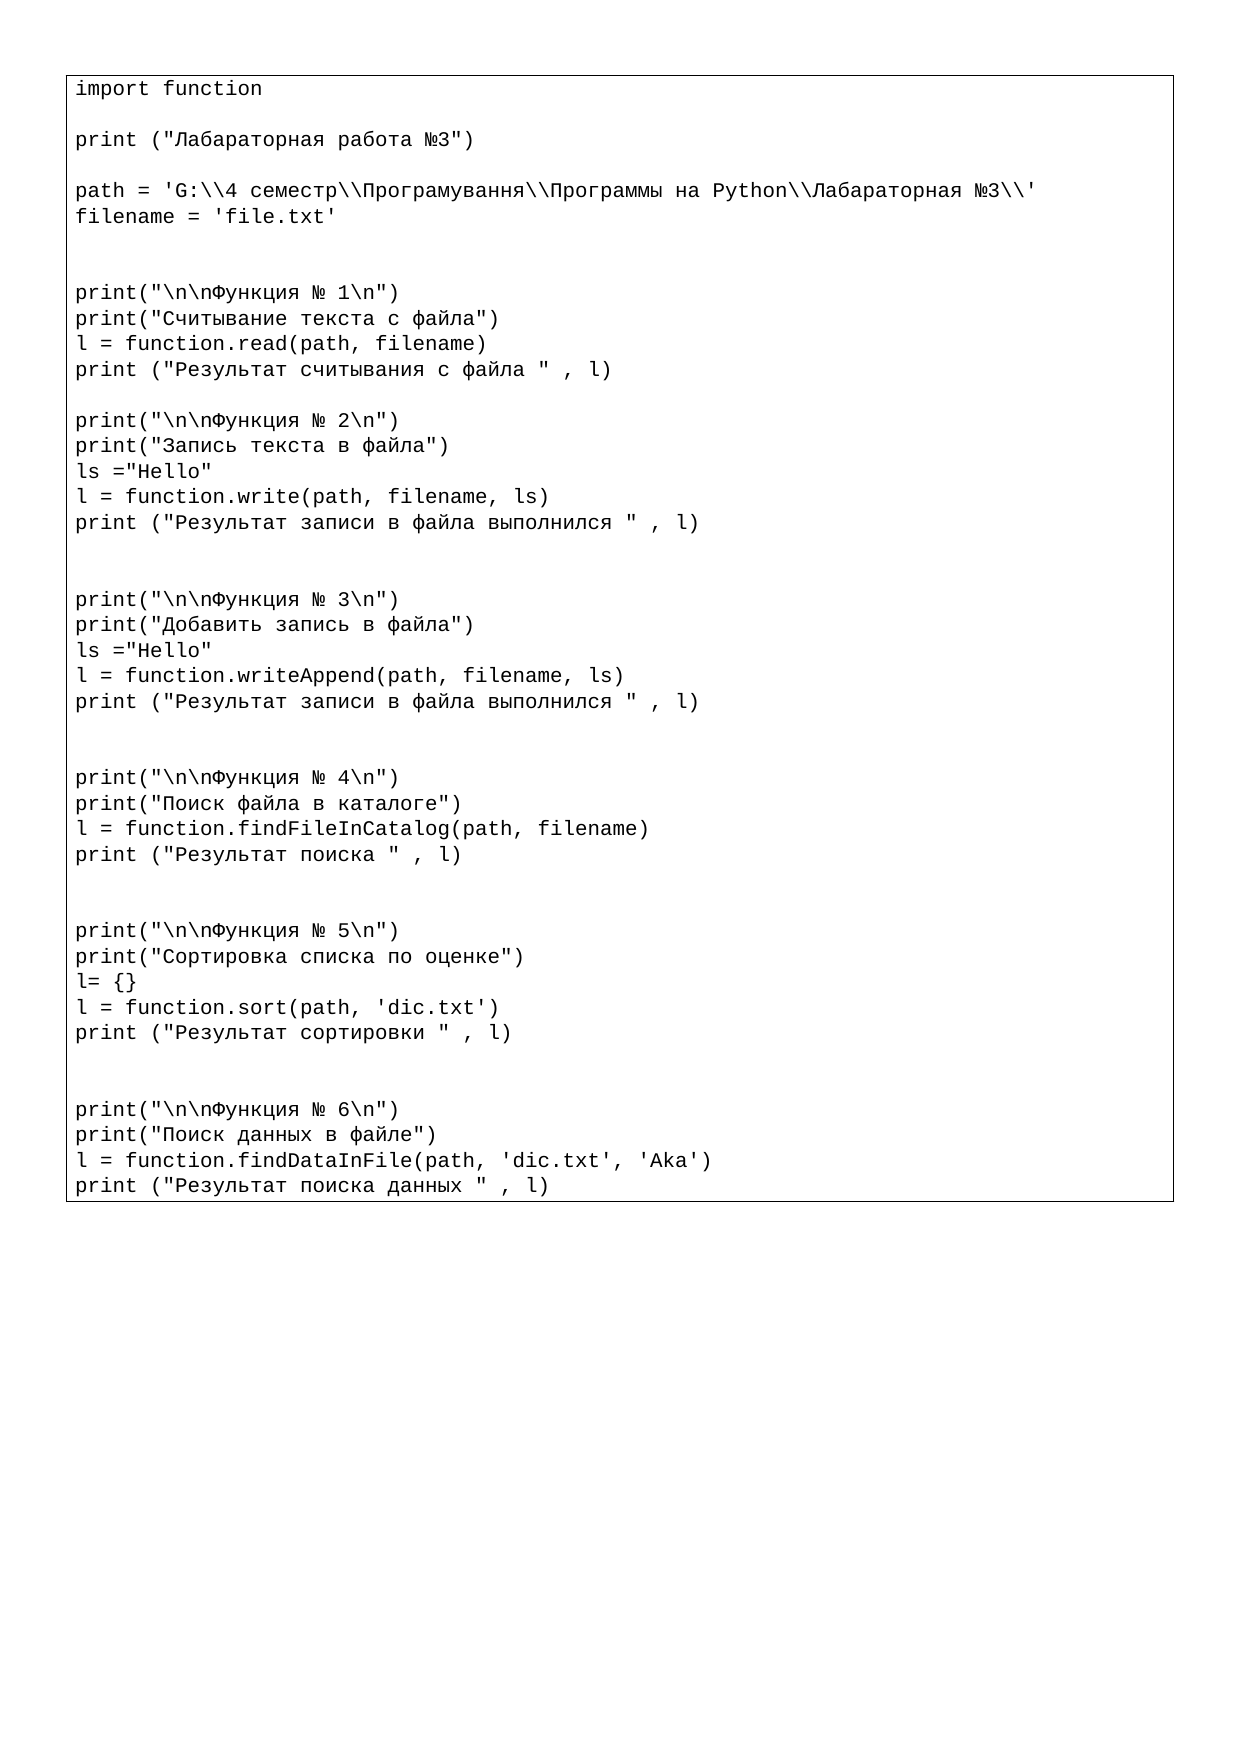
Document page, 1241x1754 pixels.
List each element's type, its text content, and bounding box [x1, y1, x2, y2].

text filename = 'file.txt' [67, 203, 1173, 229]
text print("Запись текста в файла") [67, 432, 1173, 458]
text path = 'G:\\4 семестр\\Програмування\\Программы на Python\\Лабараторная №3\\' [67, 177, 1173, 203]
text print ("Результат записи в файла выполнился " , l) [67, 509, 1173, 536]
text ls ="Hello" [67, 636, 1173, 662]
text l = function.writeAppend(path, filename, ls) [67, 662, 1173, 687]
text l = function.sort(path, 'dic.txt') [67, 994, 1173, 1019]
text l = function.write(path, filename, ls) [67, 483, 1173, 509]
text print("Добавить запись в файла") [67, 611, 1173, 636]
text l = function.read(path, filename) [67, 330, 1173, 356]
text print ("Результат считывания с файла " , l) [67, 356, 1173, 382]
text print("Сортировка списка по оценке") [67, 943, 1173, 968]
text print("\n\nФункция № 2\n") [67, 407, 1173, 432]
text print("\n\nФункция № 3\n") [67, 585, 1173, 611]
text print("Поиск данных в файле") [67, 1121, 1173, 1147]
text l = function.findDataInFile(path, 'dic.txt', 'Aka') [67, 1147, 1173, 1172]
text print ("Результат записи в файла выполнился " , l) [67, 687, 1173, 714]
text print("\n\nФункция № 4\n") [67, 764, 1173, 789]
text print ("Лабараторная работа №3") [67, 126, 1173, 153]
text print("Считывание текста с файла") [67, 305, 1173, 330]
text import function [67, 76, 1173, 102]
text print ("Результат сортировки " , l) [67, 1019, 1173, 1046]
text ls ="Hello" [67, 458, 1173, 483]
text print("\n\nФункция № 1\n") [67, 279, 1173, 305]
text print("Поиск файла в каталоге") [67, 789, 1173, 815]
text print("\n\nФункция № 6\n") [67, 1096, 1173, 1121]
text print ("Результат поиска " , l) [67, 841, 1173, 867]
text l= {} [67, 968, 1173, 994]
text l = function.findFileInCatalog(path, filename) [67, 815, 1173, 841]
text print ("Результат поиска данных " , l) [67, 1172, 1173, 1201]
text print("\n\nФункция № 5\n") [67, 917, 1173, 943]
